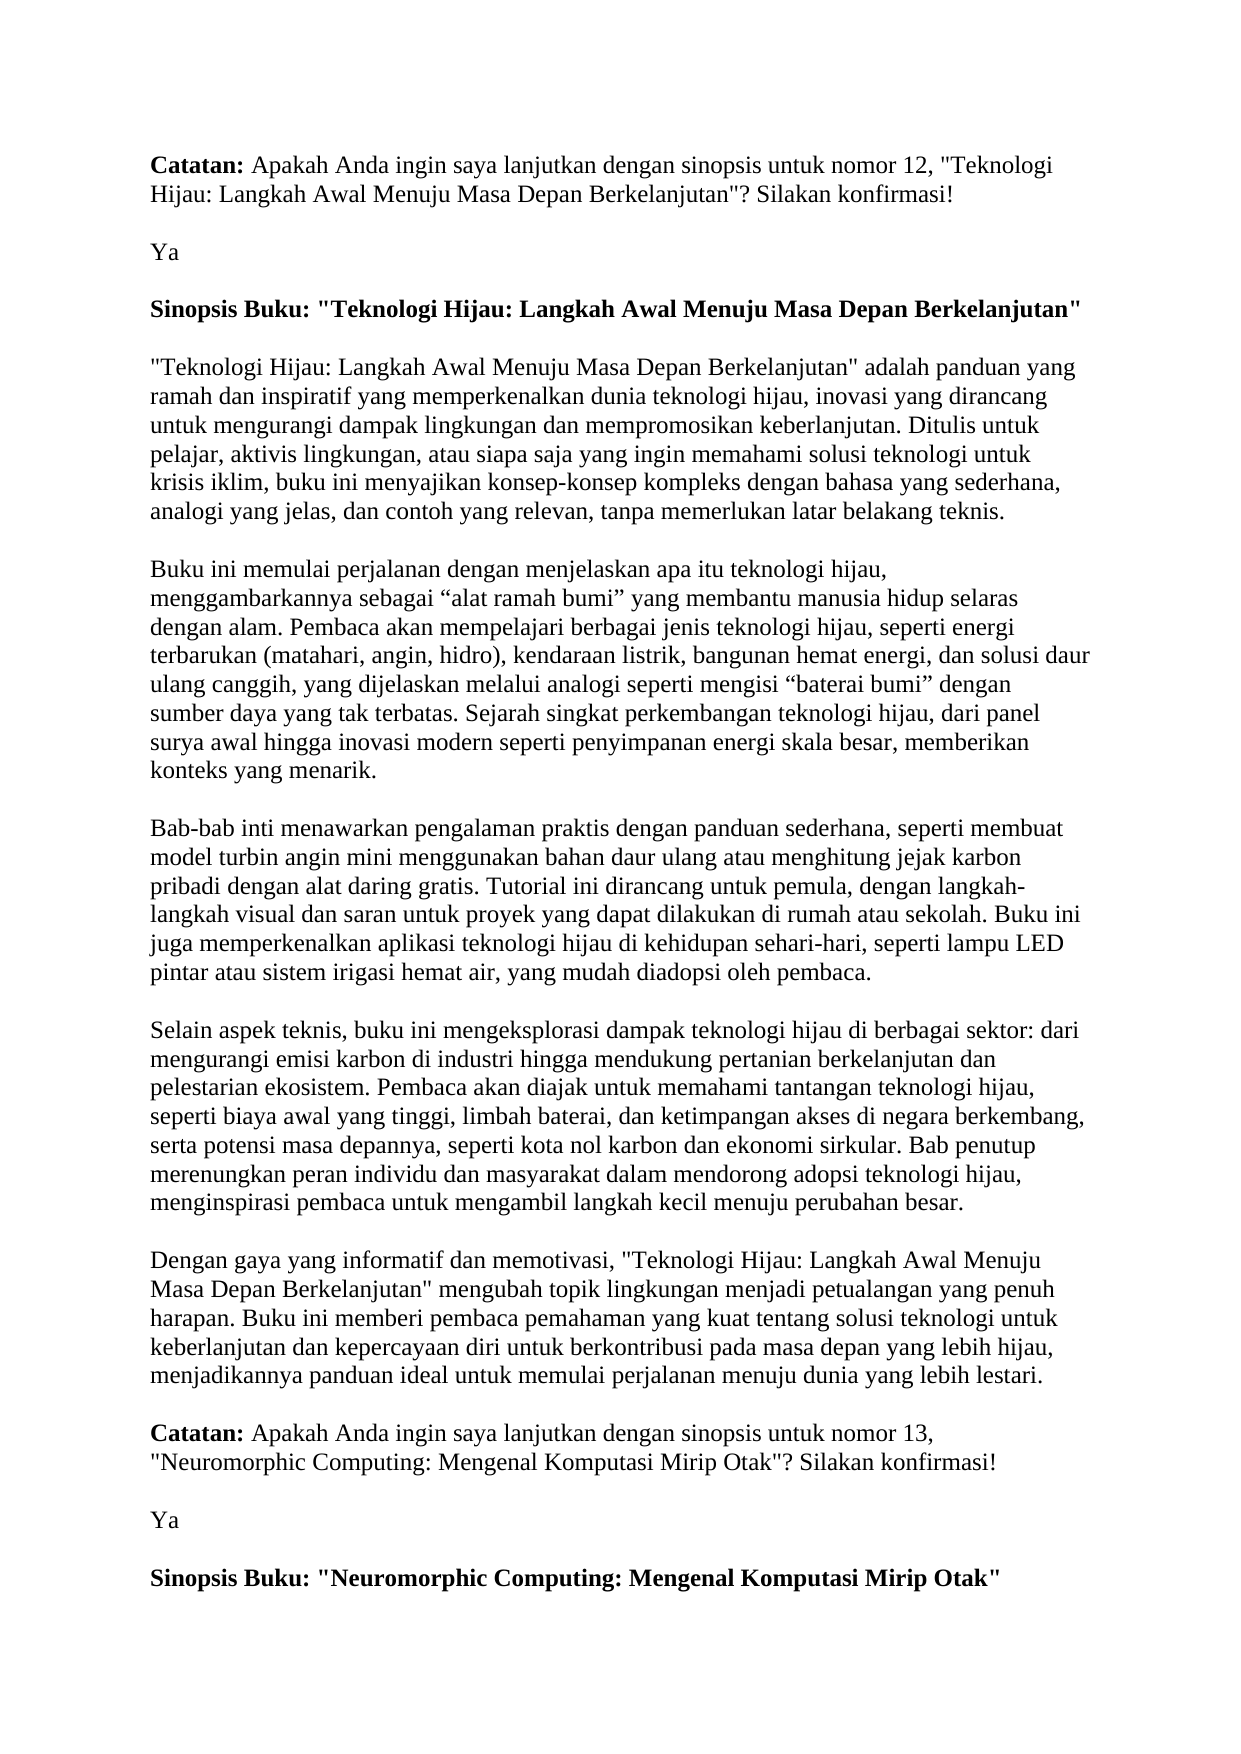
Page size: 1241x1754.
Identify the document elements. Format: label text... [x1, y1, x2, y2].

text Catatan: Apakah Anda ingin saya lanjutkan dengan sinopsis untuk nomor 13, "Neuromorphic Computing: Mengenal Komputasi Mirip Otak"? Silakan konfirmasi! [150, 1418, 1090, 1476]
text Bab-bab inti menawarkan pengalaman praktis dengan panduan sederhana, seperti membuat model turbin angin mini menggunakan bahan daur ulang atau menghitung jejak karbon pribadi dengan alat daring gratis. Tutorial ini dirancang untuk pemula, dengan langkah-langkah visual dan saran untuk proyek yang dapat dilakukan di rumah atau sekolah. Buku ini juga memperkenalkan aplikasi teknologi hijau di kehidupan sehari-hari, seperti lampu LED pintar atau sistem irigasi hemat air, yang mudah diadopsi oleh pembaca. [150, 813, 1090, 986]
text Sinopsis Buku: "Teknologi Hijau: Langkah Awal Menuju Masa Depan Berkelanjutan" [150, 294, 1090, 323]
text Ya [150, 1505, 1090, 1534]
text Dengan gaya yang informatif dan memotivasi, "Teknologi Hijau: Langkah Awal Menuju Masa Depan Berkelanjutan" mengubah topik lingkungan menjadi petualangan yang penuh harapan. Buku ini memberi pembaca pemahaman yang kuat tentang solusi teknologi untuk keberlanjutan dan kepercayaan diri untuk berkontribusi pada masa depan yang lebih hijau, menjadikannya panduan ideal untuk memulai perjalanan menuju dunia yang lebih lestari. [150, 1245, 1090, 1389]
text Ya [150, 237, 1090, 265]
text Buku ini memulai perjalanan dengan menjelaskan apa itu teknologi hijau, menggambarkannya sebagai “alat ramah bumi” yang membantu manusia hidup selaras dengan alam. Pembaca akan mempelajari berbagai jenis teknologi hijau, seperti energi terbarukan (matahari, angin, hidro), kendaraan listrik, bangunan hemat energi, dan solusi daur ulang canggih, yang dijelaskan melalui analogi seperti mengisi “baterai bumi” dengan sumber daya yang tak terbatas. Sejarah singkat perkembangan teknologi hijau, dari panel surya awal hingga inovasi modern seperti penyimpanan energi skala besar, memberikan konteks yang menarik. [150, 554, 1090, 784]
text Sinopsis Buku: "Neuromorphic Computing: Mengenal Komputasi Mirip Otak" [150, 1563, 1090, 1592]
text Catatan: Apakah Anda ingin saya lanjutkan dengan sinopsis untuk nomor 12, "Teknologi Hijau: Langkah Awal Menuju Masa Depan Berkelanjutan"? Silakan konfirmasi! [150, 150, 1090, 207]
text Selain aspek teknis, buku ini mengeksplorasi dampak teknologi hijau di berbagai sektor: dari mengurangi emisi karbon di industri hingga mendukung pertanian berkelanjutan dan pelestarian ekosistem. Pembaca akan diajak untuk memahami tantangan teknologi hijau, seperti biaya awal yang tinggi, limbah baterai, dan ketimpangan akses di negara berkembang, serta potensi masa depannya, seperti kota nol karbon dan ekonomi sirkular. Bab penutup merenungkan peran individu dan masyarakat dalam mendorong adopsi teknologi hijau, menginspirasi pembaca untuk mengambil langkah kecil menuju perubahan besar. [150, 1015, 1090, 1216]
text "Teknologi Hijau: Langkah Awal Menuju Masa Depan Berkelanjutan" adalah panduan yang ramah dan inspiratif yang memperkenalkan dunia teknologi hijau, inovasi yang dirancang untuk mengurangi dampak lingkungan dan mempromosikan keberlanjutan. Ditulis untuk pelajar, aktivis lingkungan, atau siapa saja yang ingin memahami solusi teknologi untuk krisis iklim, buku ini menyajikan konsep-konsep kompleks dengan bahasa yang sederhana, analogi yang jelas, dan contoh yang relevan, tanpa memerlukan latar belakang teknis. [150, 352, 1090, 525]
